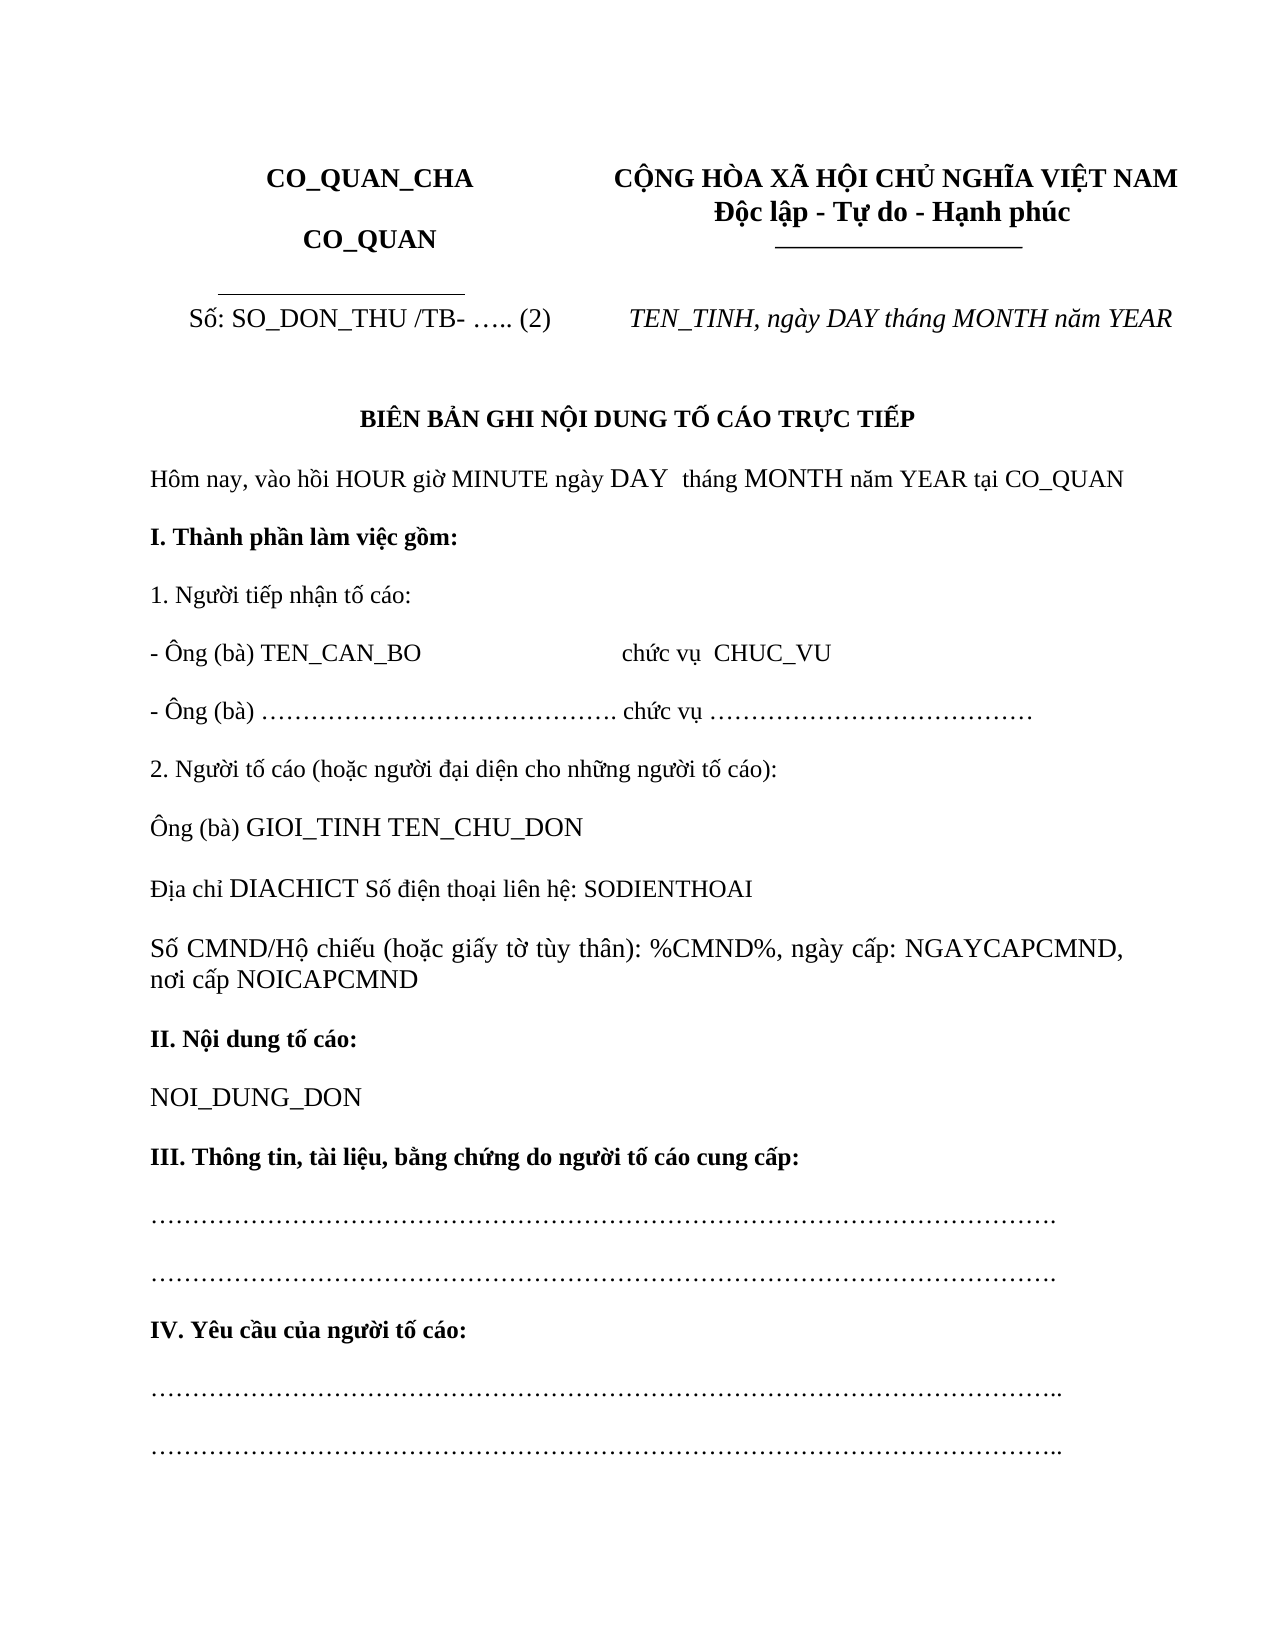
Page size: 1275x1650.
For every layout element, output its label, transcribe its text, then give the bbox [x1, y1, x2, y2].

table_header CỘNG HÒA XÃ HỘI CHỦ NGHĨA VIỆT NAM Độc lập - Tự do - Hạnh phúc [589, 150, 1195, 290]
text I. Thành phần làm việc gồm: [150, 522, 1125, 551]
text III. Thông tin, tài liệu, bằng chứng do người tố cáo cung cấp: [150, 1142, 1125, 1171]
text Hôm nay, vào hồi HOUR giờ MINUTE ngày DAY tháng MONTH năm YEAR tại CO_QUAN [150, 462, 1125, 493]
table_cell TEN_TINH, ngày DAY tháng MONTH năm YEAR [589, 290, 1195, 333]
text II. Nội dung tố cáo: [150, 1024, 1125, 1052]
text Địa chỉ DIACHICT Số điện thoại liên hệ: SODIENTHOAI [150, 872, 1125, 903]
text BIÊN BẢN GHI NỘI DUNG TỐ CÁO TRỰC TIẾP [150, 404, 1125, 432]
text 2. Người tố cáo (hoặc người đại diện cho những người tố cáo): [150, 754, 1125, 782]
text - Ông (bà) ……………………………………. chức vụ ………………………………… [150, 696, 1125, 724]
text IV. Yêu cầu của người tố cáo: [150, 1316, 1125, 1344]
text Ông (bà) GIOI_TINH TEN_CHU_DON [150, 812, 1125, 843]
text NOI_DUNG_DON [150, 1082, 1125, 1113]
text 1. Người tiếp nhận tố cáo: [150, 580, 1125, 609]
text ………………………………………………………………………………………………. [150, 1200, 1125, 1228]
text ……………………………………………………………………………………………….. [150, 1373, 1125, 1402]
table_header CO_QUAN_CHA CO_QUAN [88, 150, 589, 290]
text - Ông (bà) TEN_CAN_BO chức vụ CHUC_VU [150, 638, 1125, 667]
text ……………………………………………………………………………………………….. [150, 1431, 1125, 1460]
text ………………………………………………………………………………………………. [150, 1258, 1125, 1286]
table_cell Số: SO_DON_THU /TB- ….. (2) [88, 290, 589, 333]
text Số CMND/Hộ chiếu (hoặc giấy tờ tùy thân): %CMND%, ngày cấp: NGAYCAPCMND, nơi cấp NOICAPCMND [150, 932, 1125, 994]
